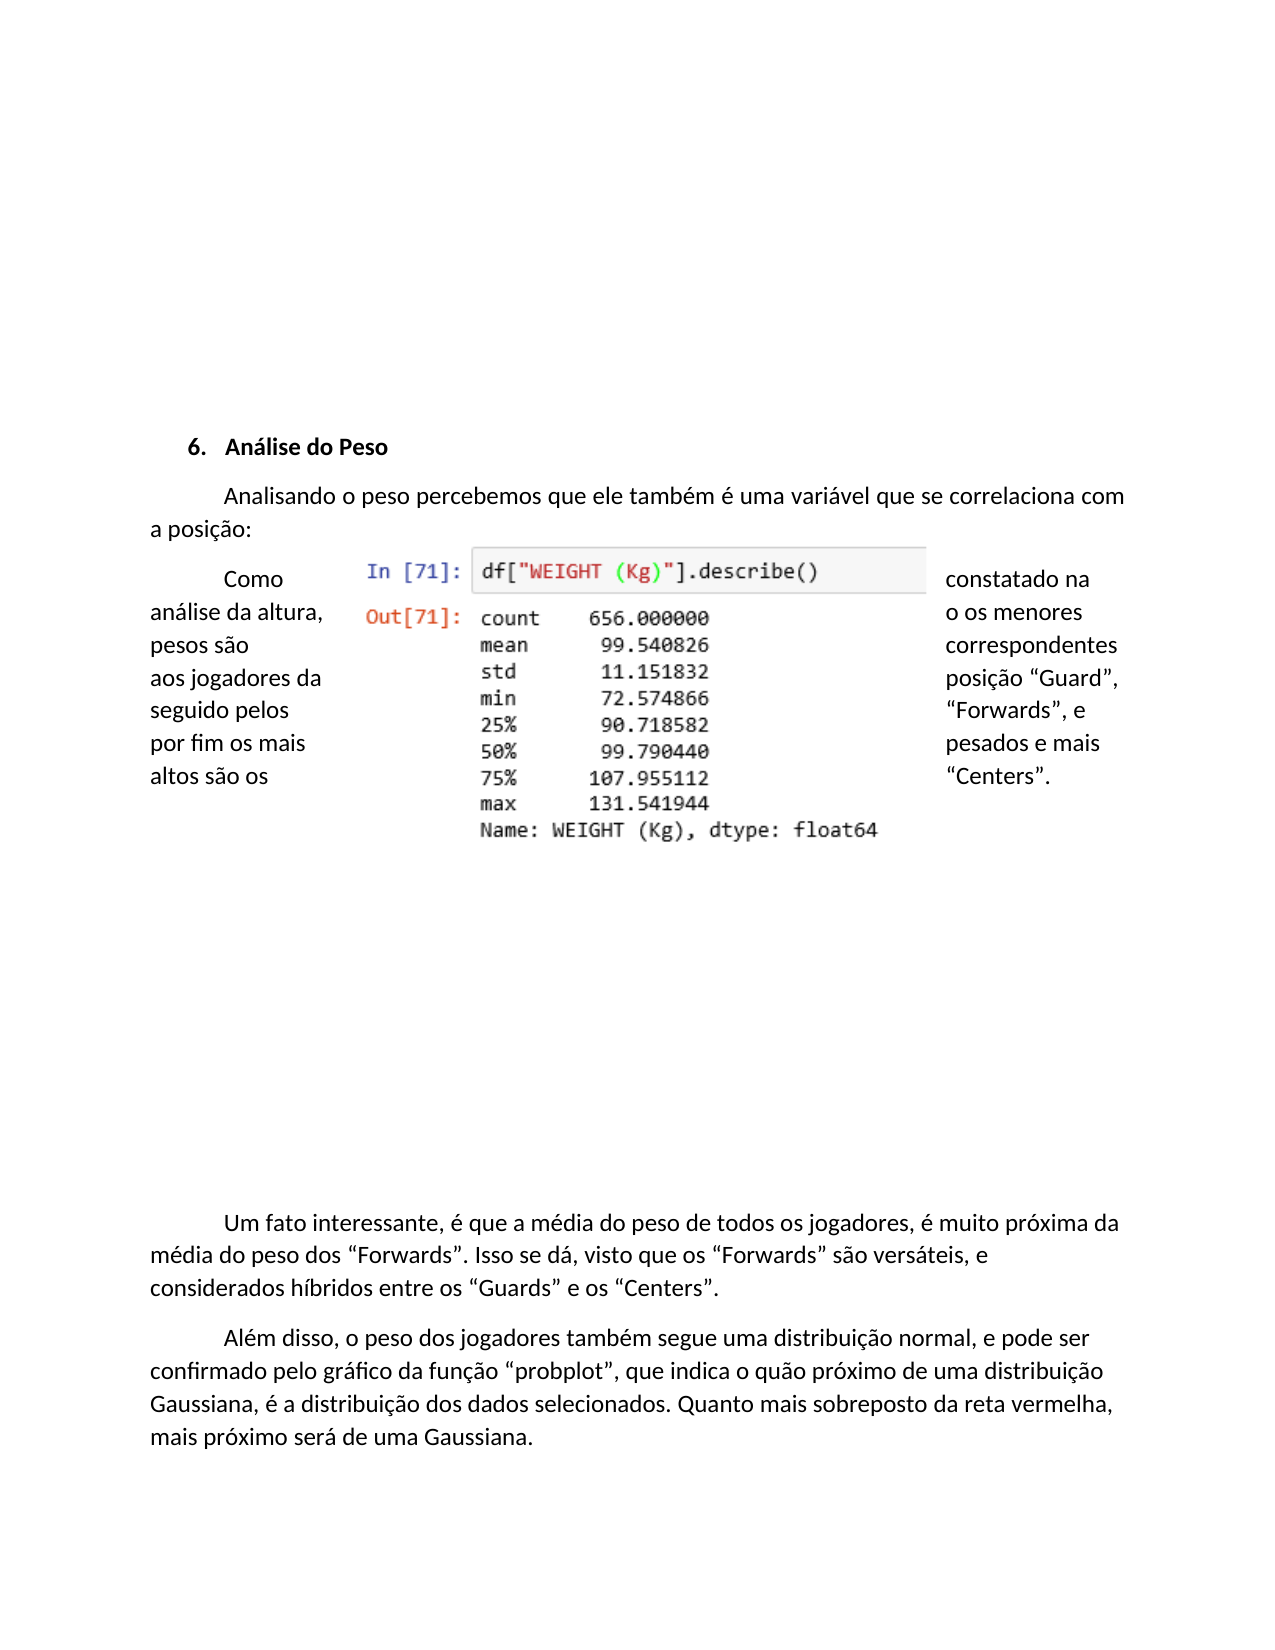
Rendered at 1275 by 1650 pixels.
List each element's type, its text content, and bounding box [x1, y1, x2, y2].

picture [348, 523, 927, 856]
text Um fato interessante, é que a média do peso de todos os jogadores, é muito próxima da média do peso dos “Forwards”. Isso se dá, visto que os “Forwards” são versáteis, e considerados híbridos entre os “Guards” e os “Centers”. [150, 1207, 1125, 1303]
list Análise do Peso [187, 431, 1125, 461]
text Analisando o peso percebemos que ele também é uma variável que se correlaciona com a posição: [150, 480, 1125, 544]
text Além disso, o peso dos jogadores também segue uma distribuição normal, e pode ser confirmado pelo gráfico da função “probplot”, que indica o quão próximo de uma distribuição Gaussiana, é a distribuição dos dados selecionados. Quanto mais sobreposto da reta vermelha, mais próximo será de uma Gaussiana. [150, 1322, 1125, 1451]
text Como constatado na análise da altura, o os menores pesos são correspondentes aos jogadores da posição “Guard”, seguido pelos “Forwards”, e por fim os mais pesados e mais altos são os “Centers”. [150, 563, 348, 791]
text Como constatado na análise da altura, o os menores pesos são correspondentes aos jogadores da posição “Guard”, seguido pelos “Forwards”, e por fim os mais pesados e mais altos são os “Centers”. [927, 563, 1125, 791]
